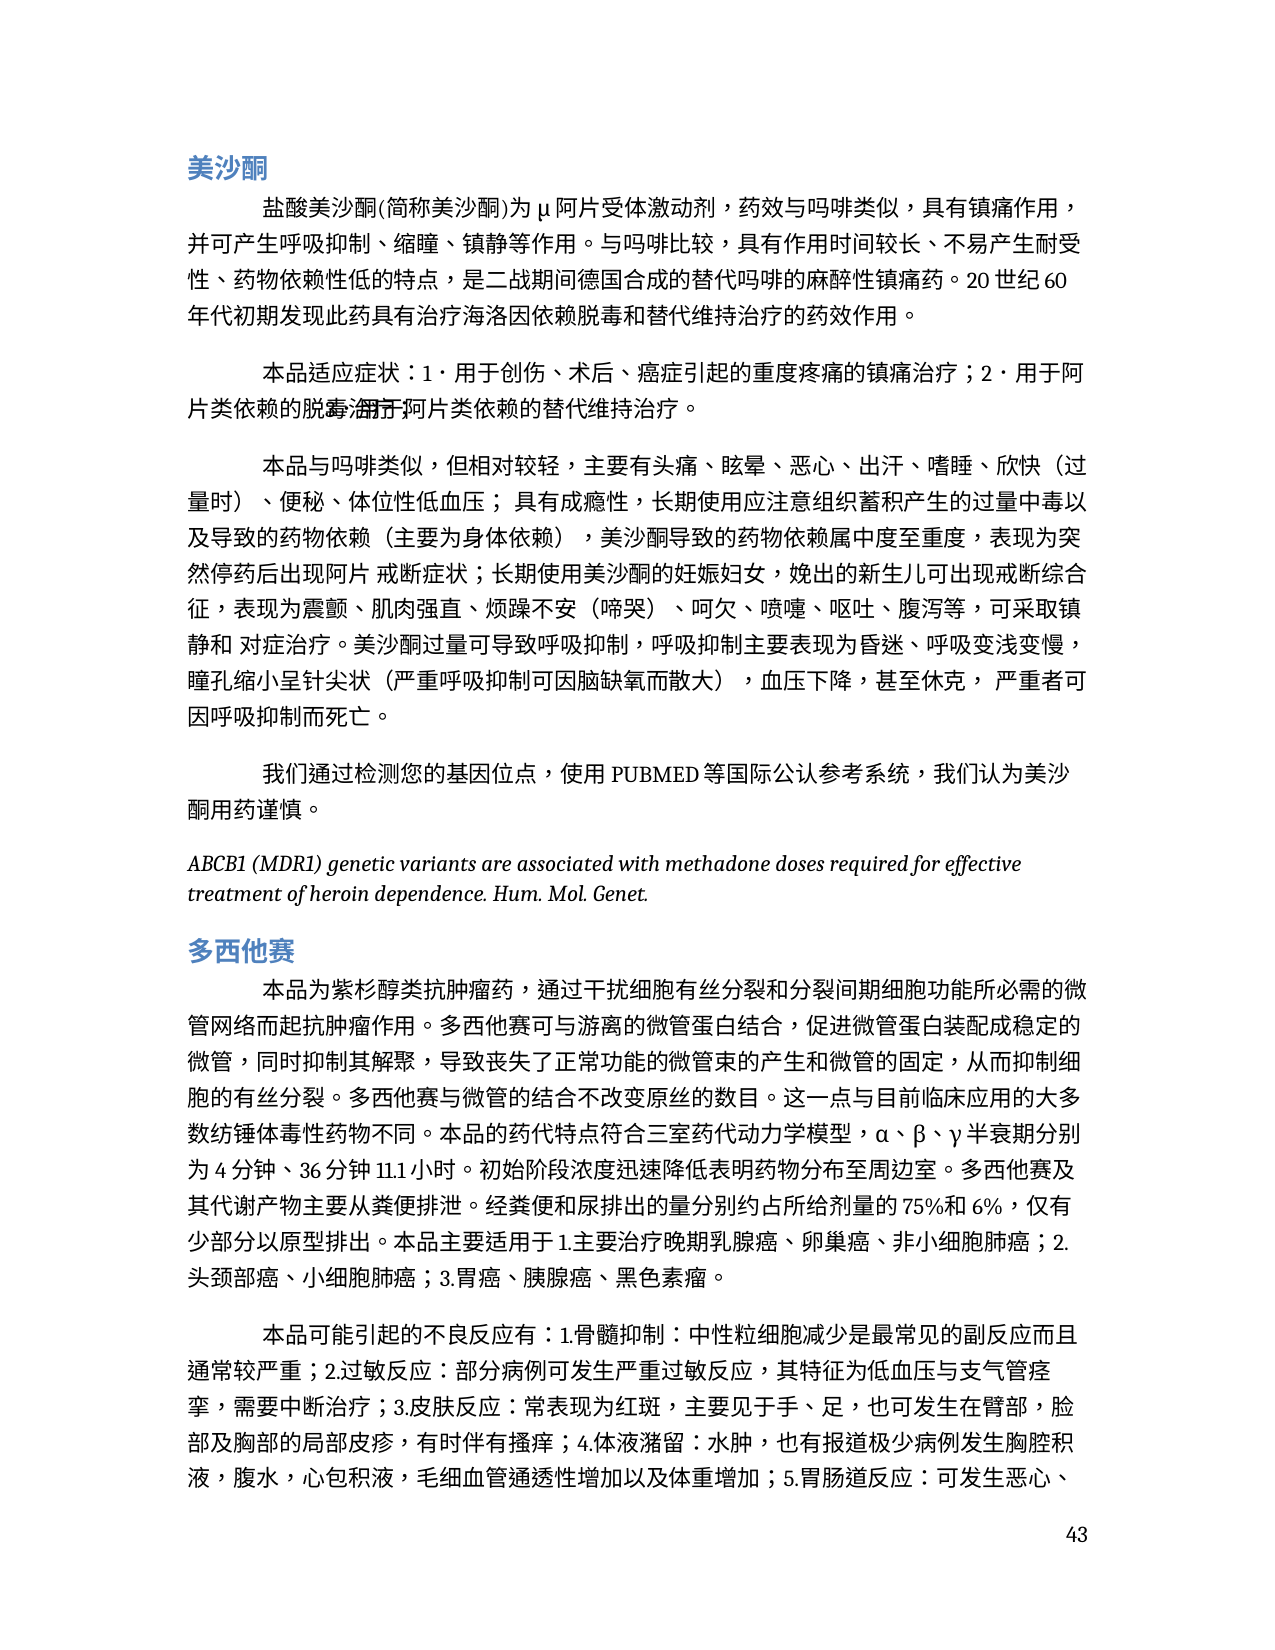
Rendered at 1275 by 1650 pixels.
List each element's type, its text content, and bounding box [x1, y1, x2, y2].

text 本品适应症状：1．用于创伤、术后、癌症引起的重度疼痛的镇痛治疗；2．用于阿片类依赖的脱毒治疗；3．用于阿片类依赖的替代维持治疗。 [187, 357, 1087, 424]
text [187, 1319, 1087, 1494]
text ABCB1 (MDR1) genetic variants are associated with methadone doses required for effective treatment of heroin dependence. Hum. Mol. Genet. [187, 851, 1087, 907]
text 本品为紫杉醇类抗肿瘤药，通过干扰细胞有丝分裂和分裂间期细胞功能所必需的微管网络而起抗肿瘤作用。多西他赛可与游离的微管蛋白结合，促进微管蛋白装配成稳定的微管，同时抑制其解聚，导致丧失了正常功能的微管束的产生和微管的固定，从而抑制细胞的有丝分裂。多西他赛与微管的结合不改变原丝的数目。这一点与目前临床应用的大多数纺锤体毒性药物不同。本品的药代特点符合三室药代动力学模型，α、β、γ半衰期分别为4分钟、36分钟11.1小时。初始阶段浓度迅速降低表明药物分布至周边室。多西他赛及其代谢产物主要从粪便排泄。经粪便和尿排出的量分别约占所给剂量的75%和6%，仅有少部分以原型排出。本品主要适用于1.主要治疗晚期乳腺癌、卵巢癌、非小细胞肺癌；2.头颈部癌、小细胞肺癌；3.胃癌、胰腺癌、黑色素瘤。 [187, 974, 1087, 1293]
subtitle 多西他赛 [187, 932, 1087, 969]
text 我们通过检测您的基因位点，使用PUBMED等国际公认参考系统，我们认为美沙酮用药谨慎。 [187, 758, 1087, 825]
subtitle 美沙酮 [187, 150, 1087, 187]
text 本品与吗啡类似，但相对较轻，主要有头痛、眩晕、恶心、出汗、嗜睡、欣快（过量时）、便秘、体位性低血压； 具有成瘾性，长期使用应注意组织蓄积产生的过量中毒以及导致的药物依赖（主要为身体依赖），美沙酮导致的药物依赖属中度至重度，表现为突然停药后出现阿片 戒断症状；长期使用美沙酮的妊娠妇女，娩出的新生儿可出现戒断综合征，表现为震颤、肌肉强直、烦躁不安（啼哭）、呵欠、喷嚏、呕吐、腹泻等，可采取镇静和 对症治疗。美沙酮过量可导致呼吸抑制，呼吸抑制主要表现为昏迷、呼吸变浅变慢，瞳孔缩小呈针尖状（严重呼吸抑制可因脑缺氧而散大），血压下降，甚至休克， 严重者可因呼吸抑制而死亡。 [187, 450, 1087, 732]
text 盐酸美沙酮(简称美沙酮)为μ阿片受体激动剂，药效与吗啡类似，具有镇痛作用，并可产生呼吸抑制、缩瞳、镇静等作用。与吗啡比较，具有作用时间较长、不易产生耐受性、药物依赖性低的特点，是二战期间德国合成的替代吗啡的麻醉性镇痛药。20世纪60年代初期发现此药具有治疗海洛因依赖脱毒和替代维持治疗的药效作用。 [187, 192, 1087, 331]
